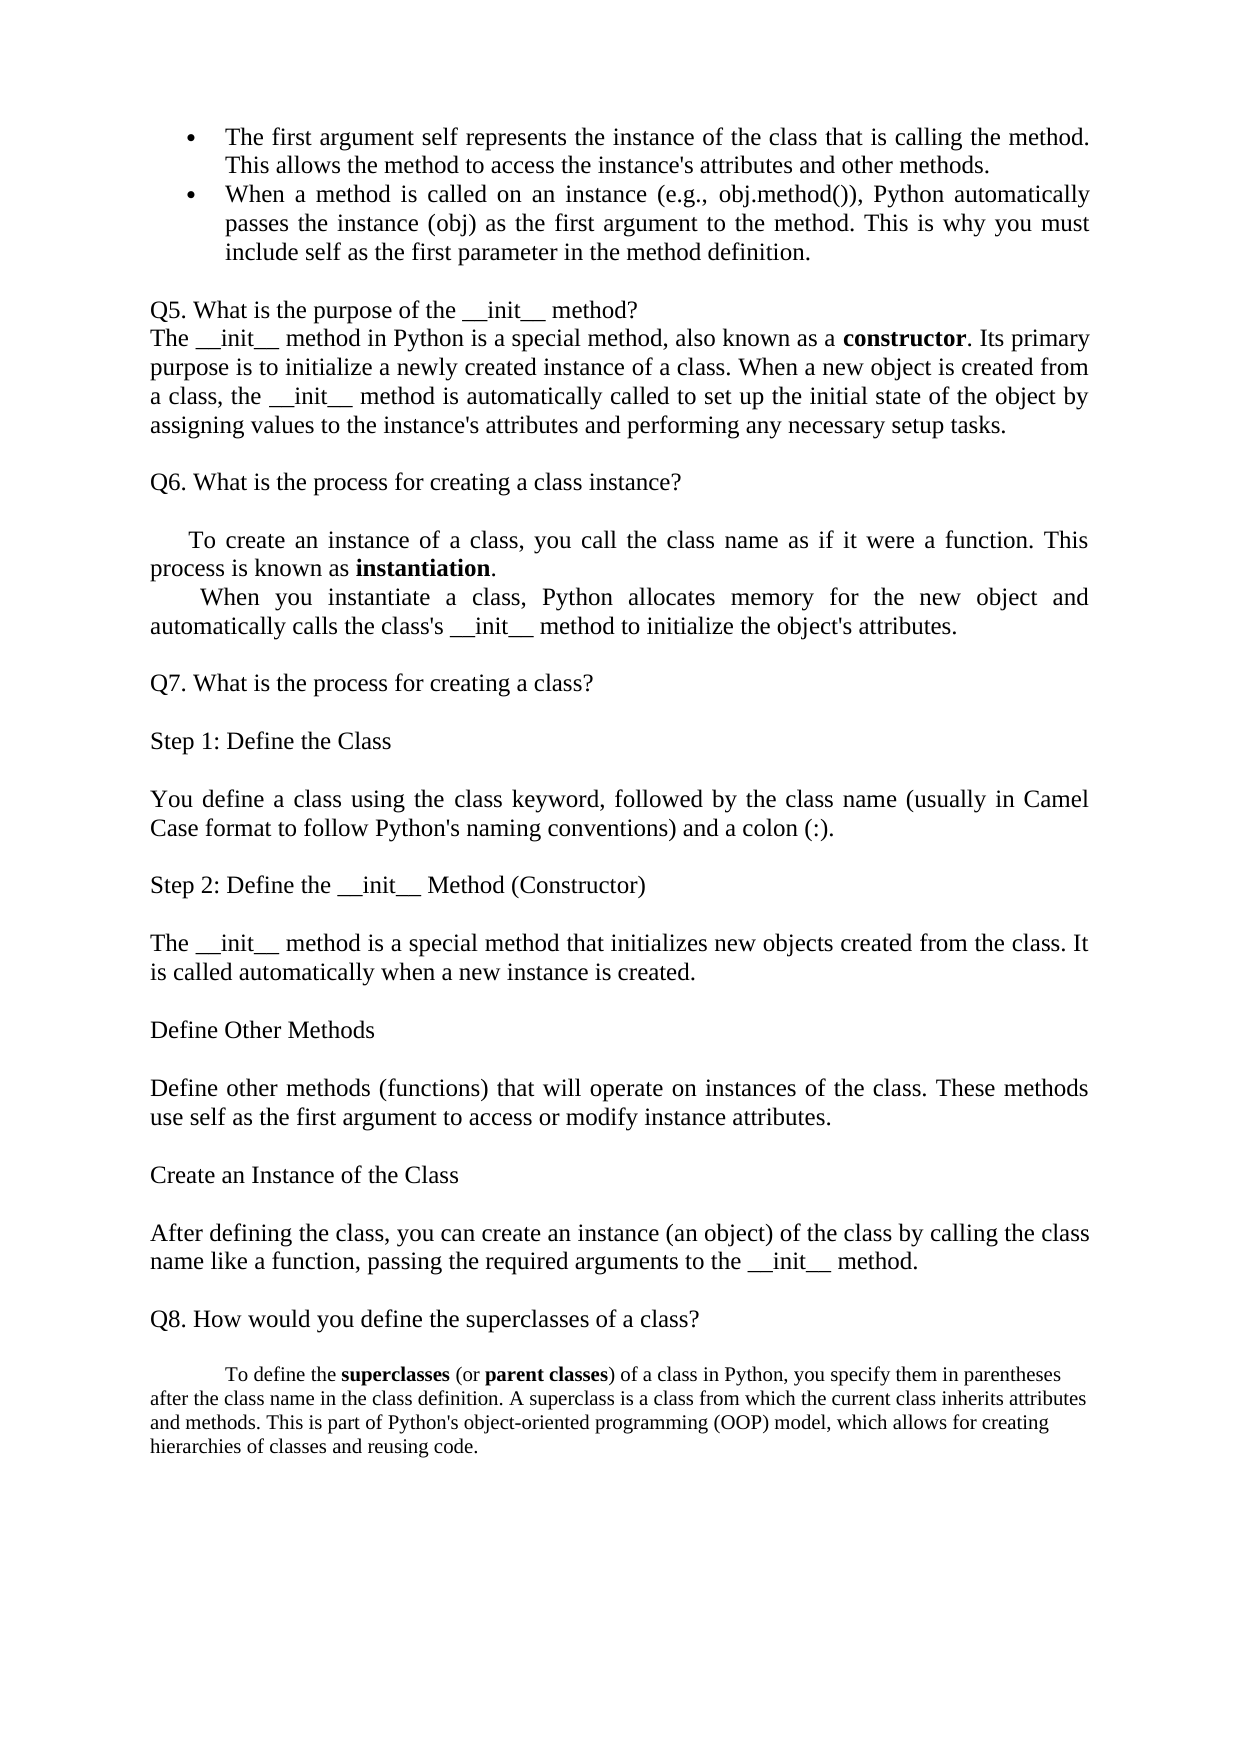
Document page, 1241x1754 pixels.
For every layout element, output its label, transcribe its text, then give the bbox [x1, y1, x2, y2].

text  When you instantiate a class, Python allocates memory for the new object and automatically calls the class's __init__ method to initialize the object's attributes. [150, 582, 1090, 640]
text Q8. How would you define the superclasses of a class? [150, 1304, 1090, 1333]
text Q7. What is the process for creating a class? [150, 668, 1090, 697]
list The first argument self represents the instance of the class that is calling the method. This allows the method to access the instance's attributes and other methods. [187, 122, 1090, 179]
text The __init__ method is a special method that initializes new objects created from the class. It is called automatically when a new instance is created. [150, 928, 1090, 986]
text After defining the class, you can create an instance (an object) of the class by calling the class name like a function, passing the required arguments to the __init__ method. [150, 1218, 1090, 1275]
subtitle Define Other Methods [150, 1015, 1090, 1044]
text To define the superclasses (or parent classes) of a class in Python, you specify them in parentheses after the class name in the class definition. A superclass is a class from which the current class inherits attributes and methods. This is part of Python's object-oriented programming (OOP) model, which allows for creating hierarchies of classes and reusing code. [150, 1362, 1090, 1458]
text You define a class using the class keyword, followed by the class name (usually in Camel Case format to follow Python's naming conventions) and a colon (:). [150, 784, 1090, 841]
text Q5. What is the purpose of the __init__ method? [150, 295, 1090, 323]
text Q6. What is the process for creating a class instance? [150, 467, 1090, 496]
subtitle Step 1: Define the Class [150, 726, 1090, 755]
subtitle Create an Instance of the Class [150, 1160, 1090, 1188]
text  To create an instance of a class, you call the class name as if it were a function. This process is known as instantiation. [150, 525, 1090, 582]
list When a method is called on an instance (e.g., obj.method()), Python automatically passes the instance (obj) as the first argument to the method. This is why you must include self as the first parameter in the method definition. [187, 179, 1090, 266]
text Define other methods (functions) that will operate on instances of the class. These methods use self as the first argument to access or modify instance attributes. [150, 1073, 1090, 1131]
subtitle Step 2: Define the __init__ Method (Constructor) [150, 871, 1090, 899]
text The __init__ method in Python is a special method, also known as a constructor. Its primary purpose is to initialize a newly created instance of a class. When a new object is created from a class, the __init__ method is automatically called to set up the initial state of the object by assigning values to the instance's attributes and performing any necessary setup tasks. [150, 323, 1090, 438]
